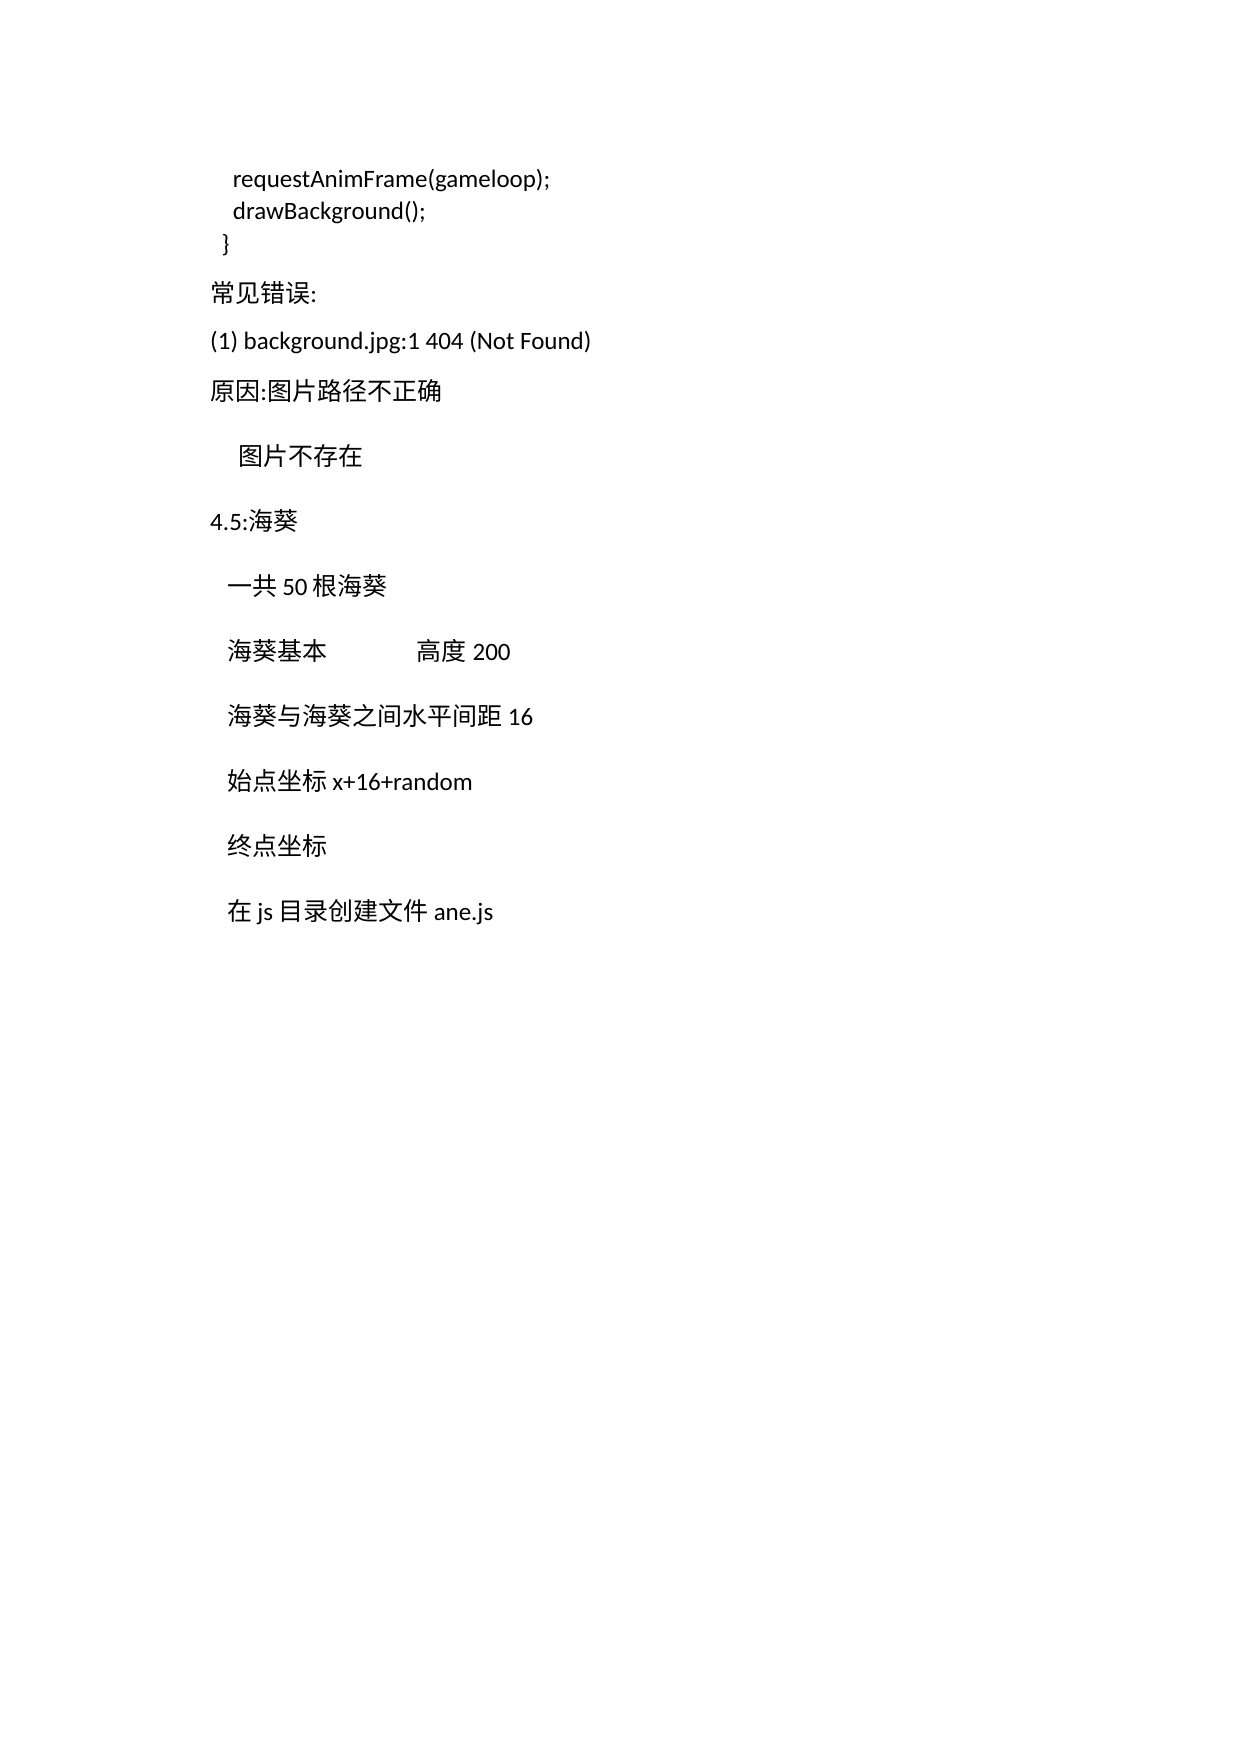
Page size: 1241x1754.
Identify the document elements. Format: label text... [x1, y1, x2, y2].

text (1) background.jpg:1 404 (Not Found) [187, 324, 1053, 357]
text 图片不存在 [187, 422, 1053, 487]
text 海葵基本 高度 200 [187, 617, 1053, 682]
text 始点坐标x+16+random [187, 747, 1053, 812]
text 常见错误: [187, 259, 1053, 324]
text 在js目录创建文件 ane.js [187, 877, 1053, 942]
text requestAnimFrame(gameloop); [187, 162, 1053, 194]
text 原因:图片路径不正确 [187, 357, 1053, 422]
text } [187, 227, 1053, 259]
text drawBackground(); [187, 194, 1053, 227]
text 一共50根海葵 [187, 552, 1053, 617]
text 海葵与海葵之间水平间距 16 [187, 682, 1053, 747]
text 4.5:海葵 [187, 487, 1053, 552]
text 终点坐标 [187, 812, 1053, 877]
